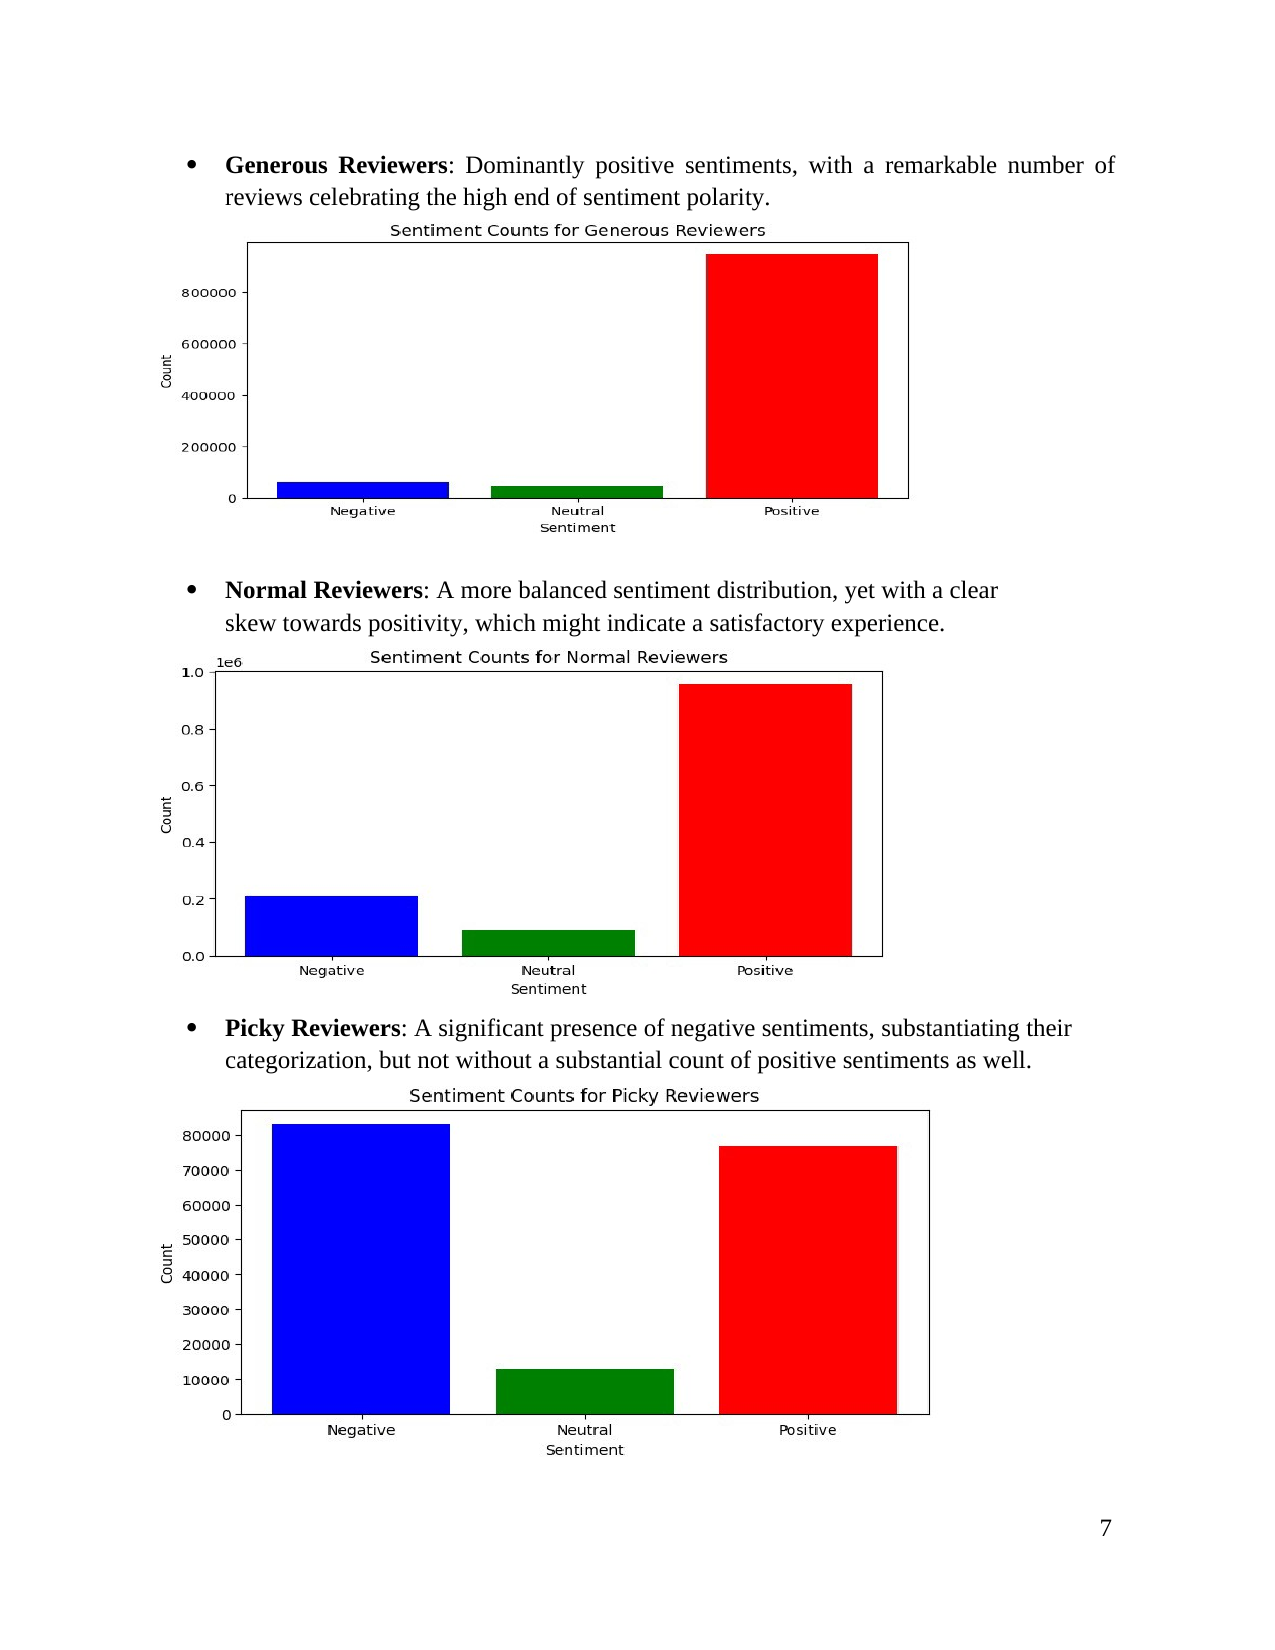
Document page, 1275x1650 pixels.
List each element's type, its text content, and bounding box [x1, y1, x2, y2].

picture [158, 1086, 938, 1457]
list Normal Reviewers: A more balanced sentiment distribution, yet with a clear skew towards positivity, which might indicate a satisfactory experience. [187, 576, 1055, 637]
list Generous Reviewers: Dominantly positive sentiments, with a remarkable number of reviews celebrating the high end of sentiment polarity. [187, 150, 1125, 211]
picture [158, 648, 890, 996]
picture [158, 222, 917, 534]
